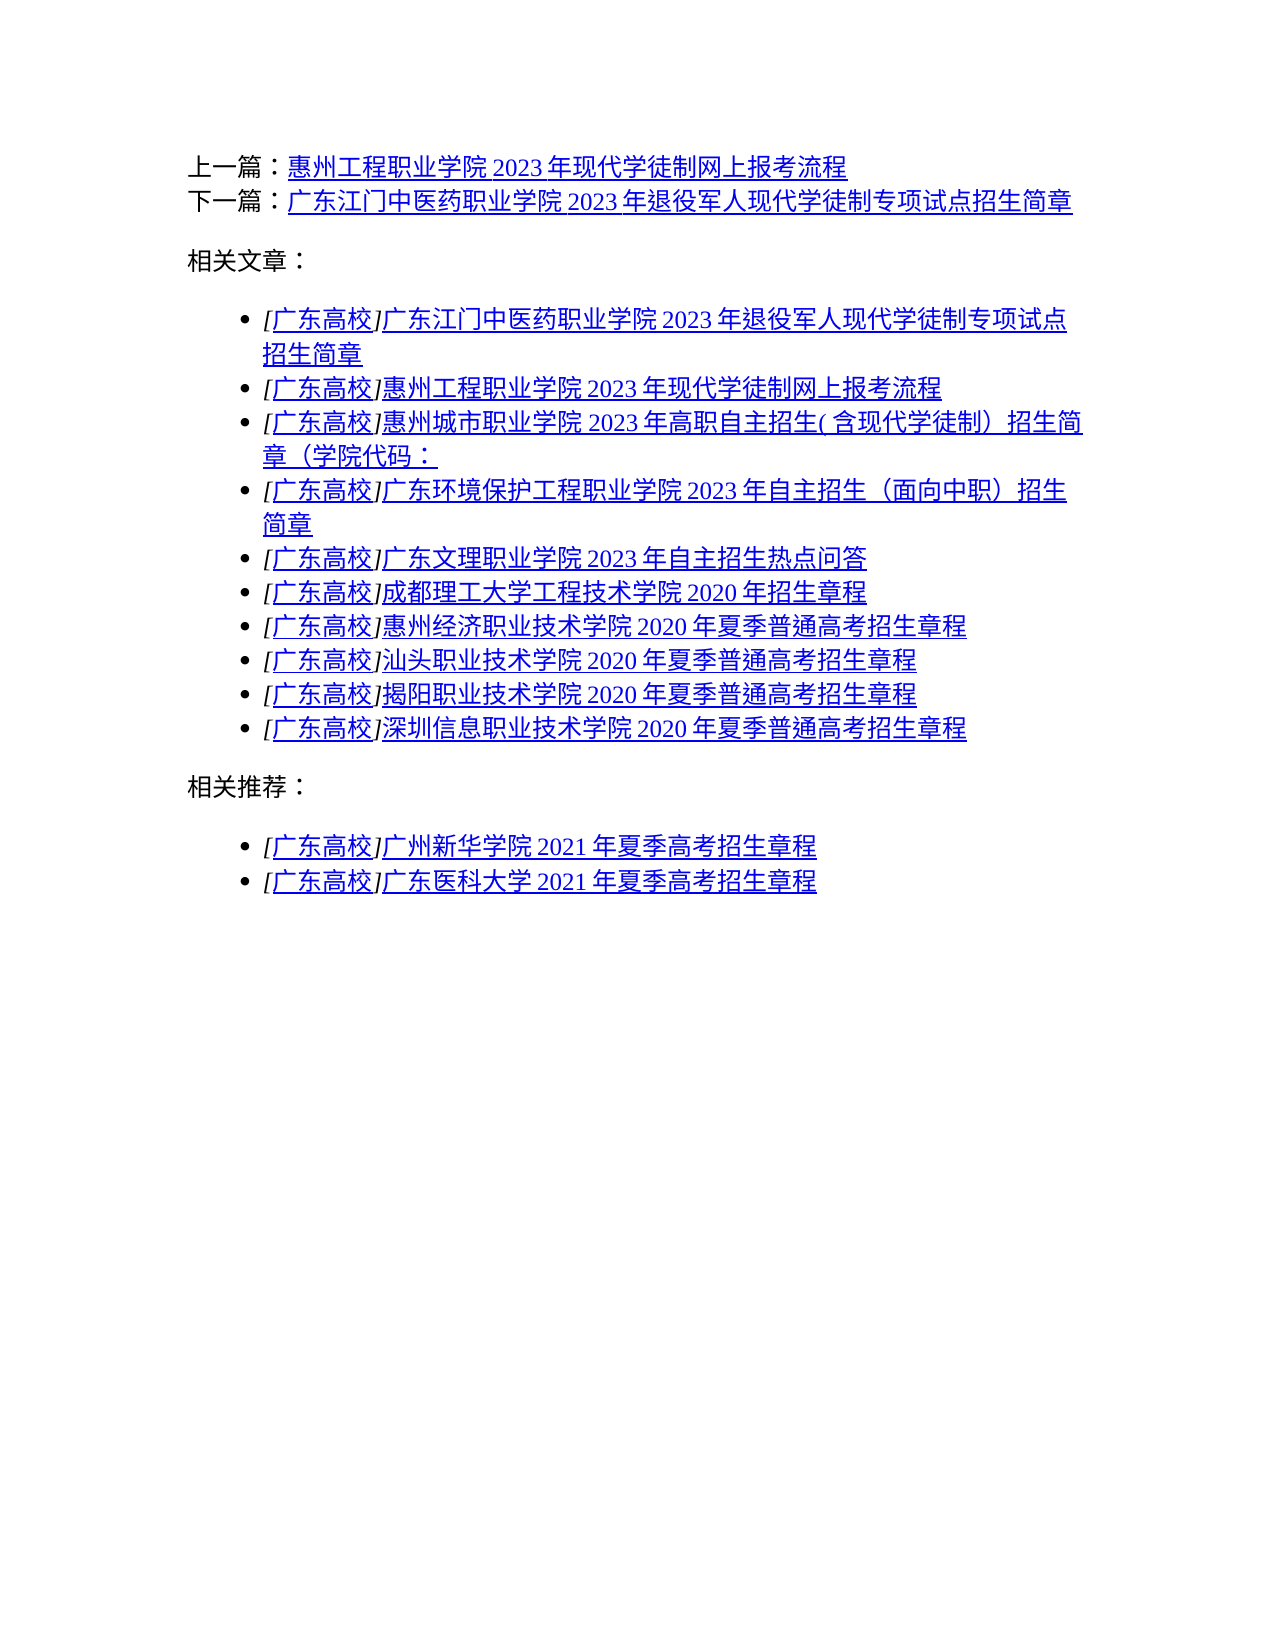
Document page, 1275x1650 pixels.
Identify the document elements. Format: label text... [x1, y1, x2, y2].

text 相关文章： [187, 243, 1087, 277]
list [广东高校]广东江门中医药职业学院2023年退役军人现代学徒制专项试点招生简章 [241, 302, 1087, 370]
list [广东高校]广州新华学院2021年夏季高考招生章程 [241, 829, 1087, 863]
list [广东高校]揭阳职业技术学院2020年夏季普通高考招生章程 [241, 677, 1087, 711]
list [广东高校]惠州城市职业学院 2023年高职自主招生( 含现代学徒制）招生简章（学院代码： [241, 404, 1087, 472]
text 相关推荐： [187, 770, 1087, 804]
list [广东高校]深圳信息职业技术学院2020年夏季普通高考招生章程 [241, 711, 1087, 745]
text 上一篇：惠州工程职业学院2023年现代学徒制网上报考流程 下一篇：广东江门中医药职业学院2023年退役军人现代学徒制专项试点招生简章 [187, 150, 1087, 218]
list [广东高校]广东文理职业学院2023年自主招生热点问答 [241, 541, 1087, 575]
list [广东高校]成都理工大学工程技术学院2020年招生章程 [241, 575, 1087, 609]
list [广东高校]广东医科大学2021年夏季高考招生章程 [241, 863, 1087, 897]
list [广东高校]惠州经济职业技术学院2020年夏季普通高考招生章程 [241, 609, 1087, 643]
list [广东高校]汕头职业技术学院2020年夏季普通高考招生章程 [241, 643, 1087, 677]
list [广东高校]惠州工程职业学院2023年现代学徒制网上报考流程 [241, 370, 1087, 404]
list [广东高校]广东环境保护工程职业学院2023年自主招生（面向中职）招生简章 [241, 472, 1087, 541]
